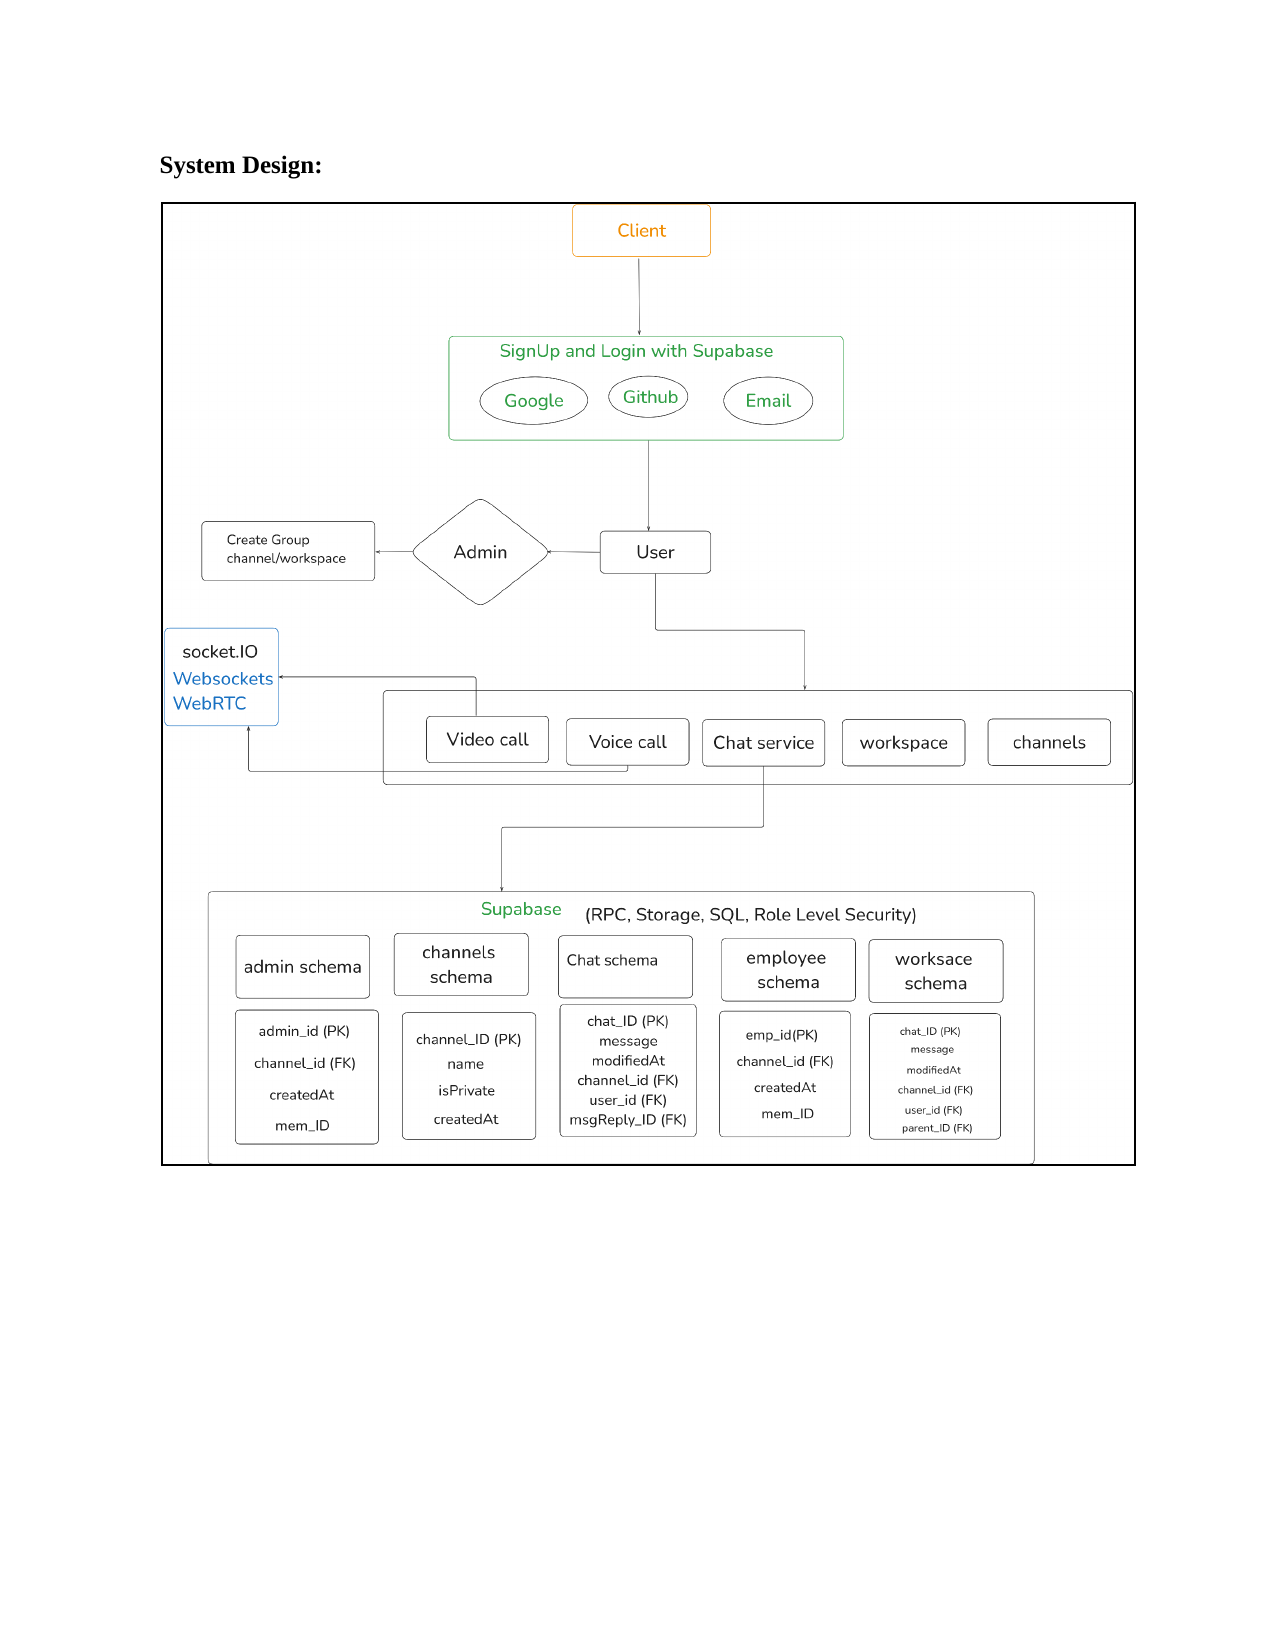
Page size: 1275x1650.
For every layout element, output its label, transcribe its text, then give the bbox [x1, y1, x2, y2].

text System Design: [159, 150, 1125, 179]
picture [163, 204, 1134, 1164]
